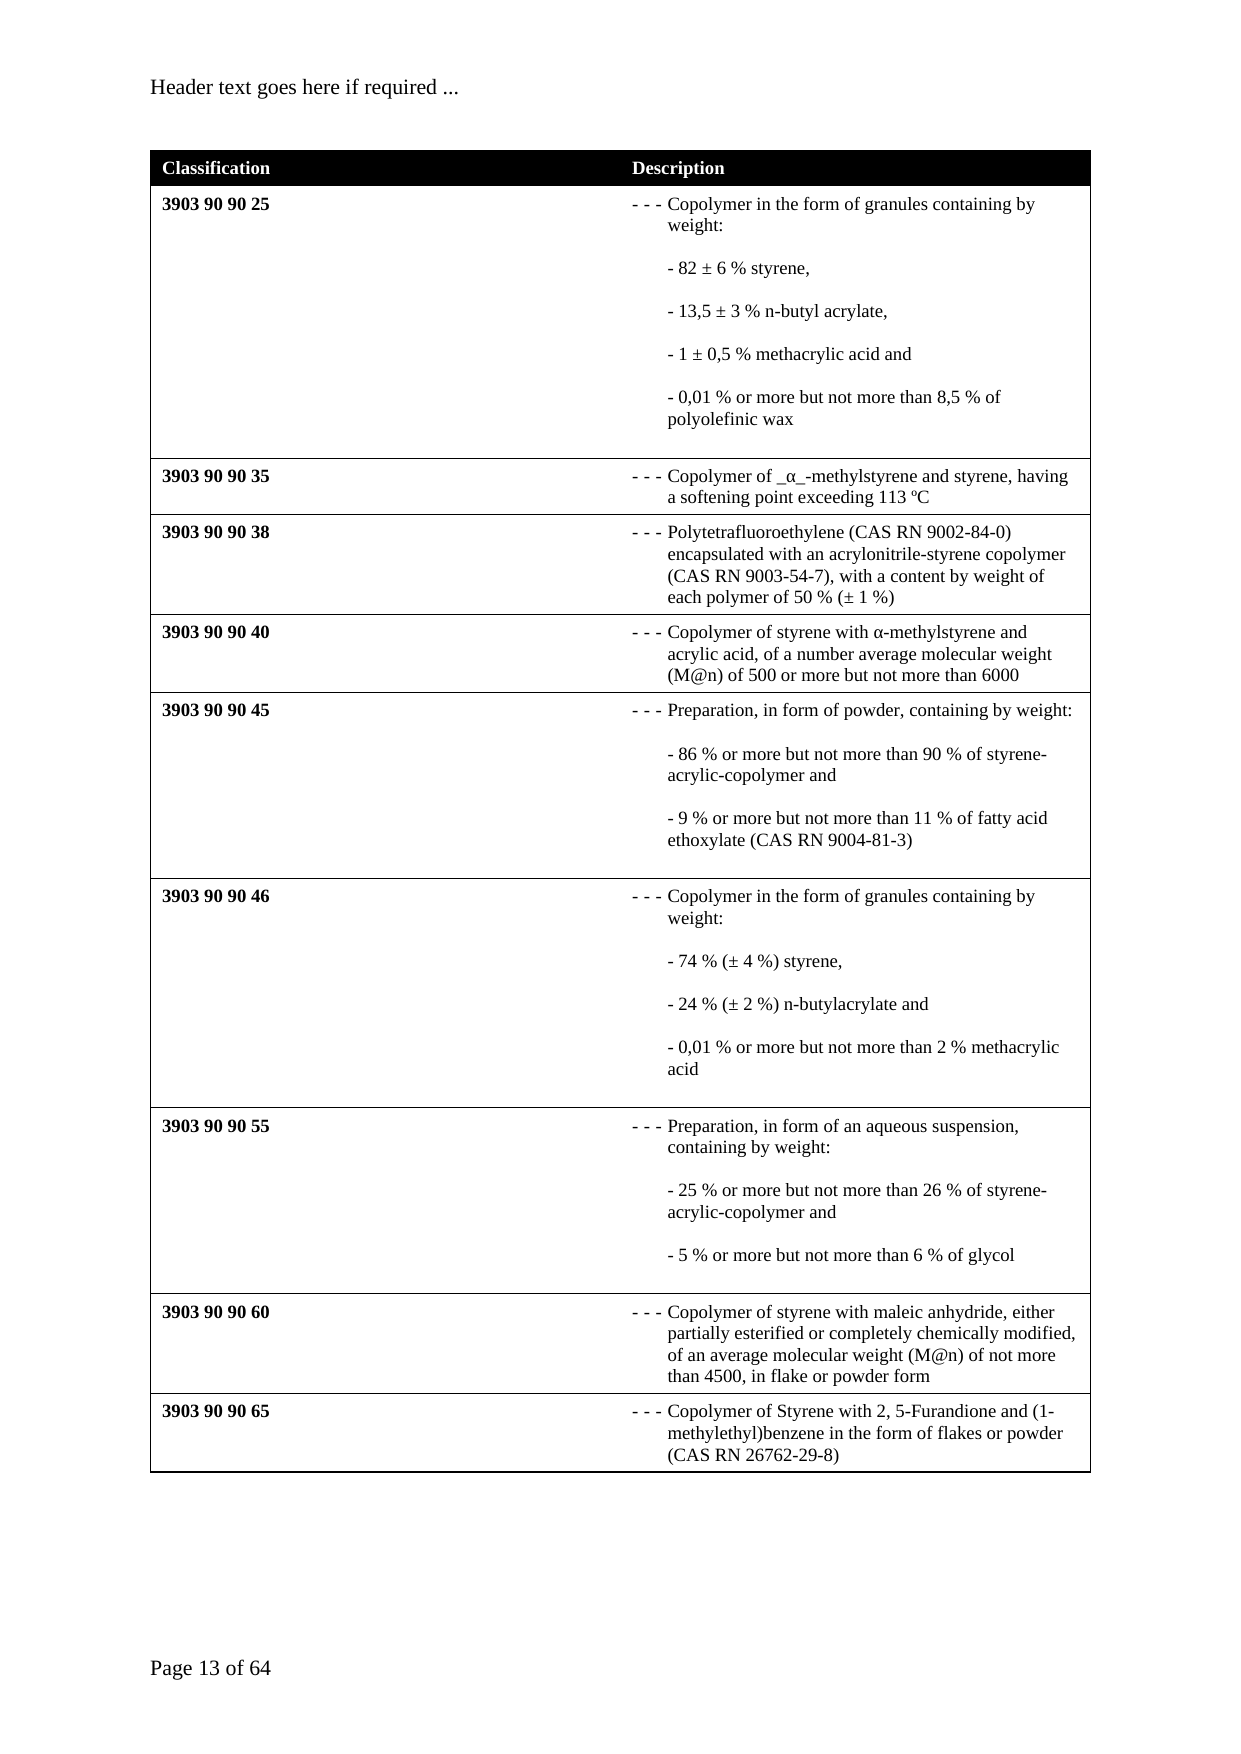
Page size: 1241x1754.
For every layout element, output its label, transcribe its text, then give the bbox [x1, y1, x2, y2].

table_cell - - - Preparation, in form of powder, containing by weight: - 86 % or more but not more than 90 % of styrene-acrylic-copolymer and - 9 % or more but not more than 11 % of fatty acid ethoxylate (CAS RN 9004-81-3) [621, 693, 1090, 878]
table_cell - - - Copolymer of _α_-methylstyrene and styrene, having a softening point exceeding 113 ºC [621, 459, 1090, 514]
table_cell 3903 90 90 40 [151, 615, 621, 692]
table_cell - - - Copolymer of Styrene with 2, 5-Furandione and (1-methylethyl)benzene in the form of flakes or powder (CAS RN 26762-29-8) [621, 1394, 1090, 1471]
table_header Description [621, 151, 1090, 185]
table_cell - - - Copolymer in the form of granules containing by weight: - 74 % (± 4 %) styrene, - 24 % (± 2 %) n-butylacrylate and - 0,01 % or more but not more than 2 % methacrylic acid [621, 879, 1090, 1107]
table_cell 3903 90 90 46 [151, 879, 621, 1107]
table_cell 3903 90 90 25 [151, 186, 621, 457]
table_cell - - - Preparation, in form of an aqueous suspension, containing by weight: - 25 % or more but not more than 26 % of styrene-acrylic-copolymer and - 5 % or more but not more than 6 % of glycol [621, 1108, 1090, 1293]
table_cell - - - Copolymer of styrene with α-methylstyrene and acrylic acid, of a number average molecular weight (M@n) of 500 or more but not more than 6000 [621, 615, 1090, 692]
table_cell 3903 90 90 45 [151, 693, 621, 878]
table_cell 3903 90 90 65 [151, 1394, 621, 1471]
table_cell 3903 90 90 55 [151, 1108, 621, 1293]
table_cell - - - Copolymer of styrene with maleic anhydride, either partially esterified or completely chemically modified, of an average molecular weight (M@n) of not more than 4500, in flake or powder form [621, 1294, 1090, 1393]
table_cell - - - Polytetrafluoroethylene (CAS RN 9002-84-0) encapsulated with an acrylonitrile-styrene copolymer (CAS RN 9003-54-7), with a content by weight of each polymer of 50 % (± 1 %) [621, 515, 1090, 614]
table_header Classification [151, 151, 621, 185]
table_cell - - - Copolymer in the form of granules containing by weight: - 82 ± 6 % styrene, - 13,5 ± 3 % n-butyl acrylate, - 1 ± 0,5 % methacrylic acid and - 0,01 % or more but not more than 8,5 % of polyolefinic wax [621, 186, 1090, 457]
table_cell 3903 90 90 60 [151, 1294, 621, 1393]
table_cell 3903 90 90 38 [151, 515, 621, 614]
table_cell 3903 90 90 35 [151, 459, 621, 514]
